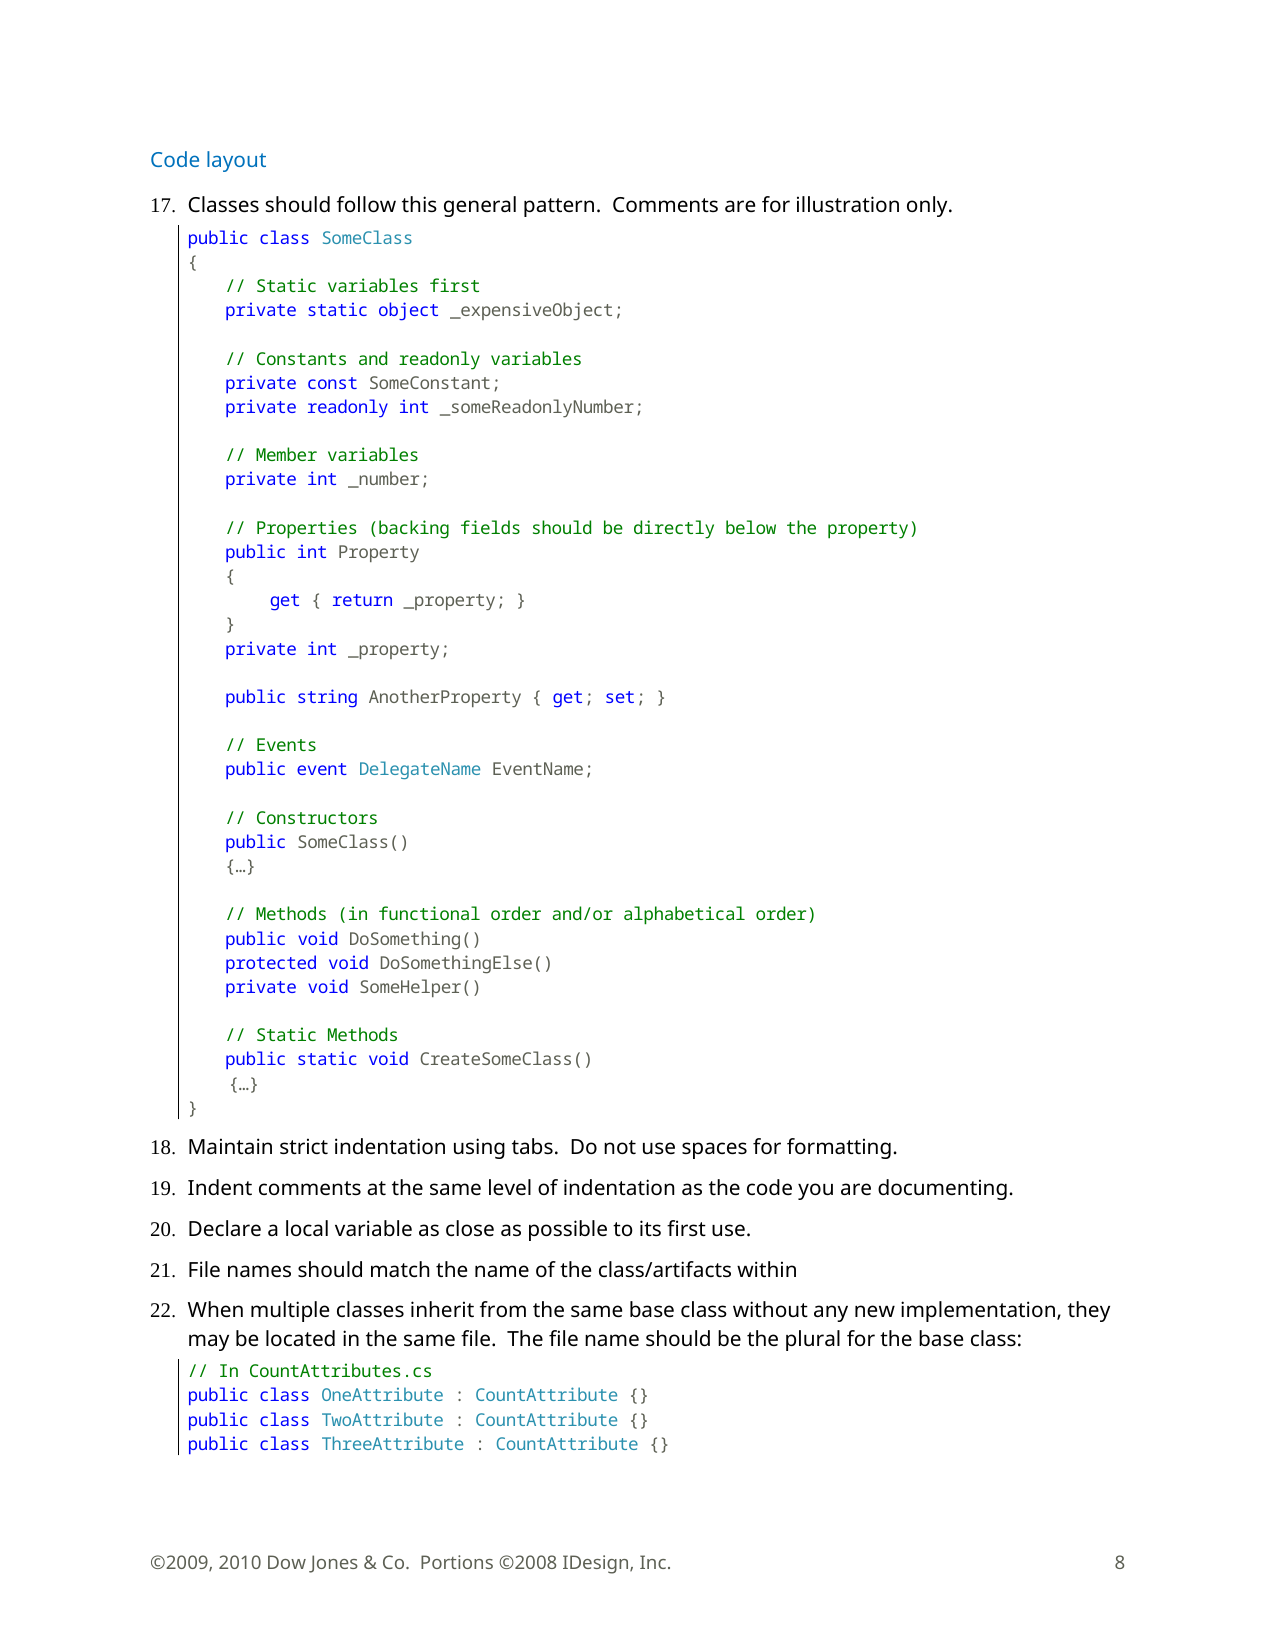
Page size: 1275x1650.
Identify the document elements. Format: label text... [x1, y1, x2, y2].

text { [179, 563, 1125, 588]
subtitle Code layout [150, 145, 1125, 174]
text // Constants and readonly variables [179, 346, 1125, 370]
text protected void DoSomethingElse() [179, 950, 1125, 974]
list Declare a local variable as close as possible to its first use. [150, 1214, 1125, 1242]
text public class ThreeAttribute : CountAttribute {} [179, 1431, 1125, 1455]
list Maintain strict indentation using tabs. Do not use spaces for formatting. [150, 1132, 1125, 1160]
text private void SomeHelper() [179, 974, 1125, 998]
text public class OneAttribute : CountAttribute {} [179, 1383, 1125, 1407]
text private int _property; [179, 636, 1125, 660]
text // Properties (backing fields should be directly below the property) [179, 515, 1125, 539]
text public void DoSomething() [179, 926, 1125, 950]
list When multiple classes inherit from the same base class without any new implementation, they may be located in the same file. The file name should be the plural for the base class: [150, 1296, 1125, 1352]
list Classes should follow this general pattern. Comments are for illustration only. [150, 191, 1125, 219]
text public class SomeClass [179, 225, 1125, 249]
text // Static Methods [179, 1023, 1125, 1047]
text private static object _expensiveObject; [179, 298, 1125, 322]
text } [179, 612, 1125, 636]
text public SomeClass() [179, 829, 1125, 853]
text public event DelegateName EventName; [179, 757, 1125, 781]
text public class TwoAttribute : CountAttribute {} [179, 1407, 1125, 1431]
text private int _number; [179, 467, 1125, 491]
text private readonly int _someReadonlyNumber; [179, 394, 1125, 418]
text // Events [179, 733, 1125, 757]
text // In CountAttributes.cs [179, 1359, 1125, 1383]
text private const SomeConstant; [179, 370, 1125, 394]
text { [179, 249, 1125, 273]
text } [179, 1095, 1125, 1119]
text // Constructors [179, 805, 1125, 829]
text // Member variables [179, 443, 1125, 467]
text {…} [179, 853, 1125, 878]
list File names should match the name of the class/artifacts within [150, 1255, 1125, 1283]
list Indent comments at the same level of indentation as the code you are documenting. [150, 1173, 1125, 1201]
text {…} [179, 1071, 1125, 1095]
text public int Property [179, 539, 1125, 563]
text // Static variables first [179, 273, 1125, 298]
text public string AnotherProperty { get; set; } [179, 684, 1125, 708]
text // Methods (in functional order and/or alphabetical order) [179, 902, 1125, 926]
text public static void CreateSomeClass() [179, 1047, 1125, 1071]
text get { return _property; } [179, 588, 1125, 612]
